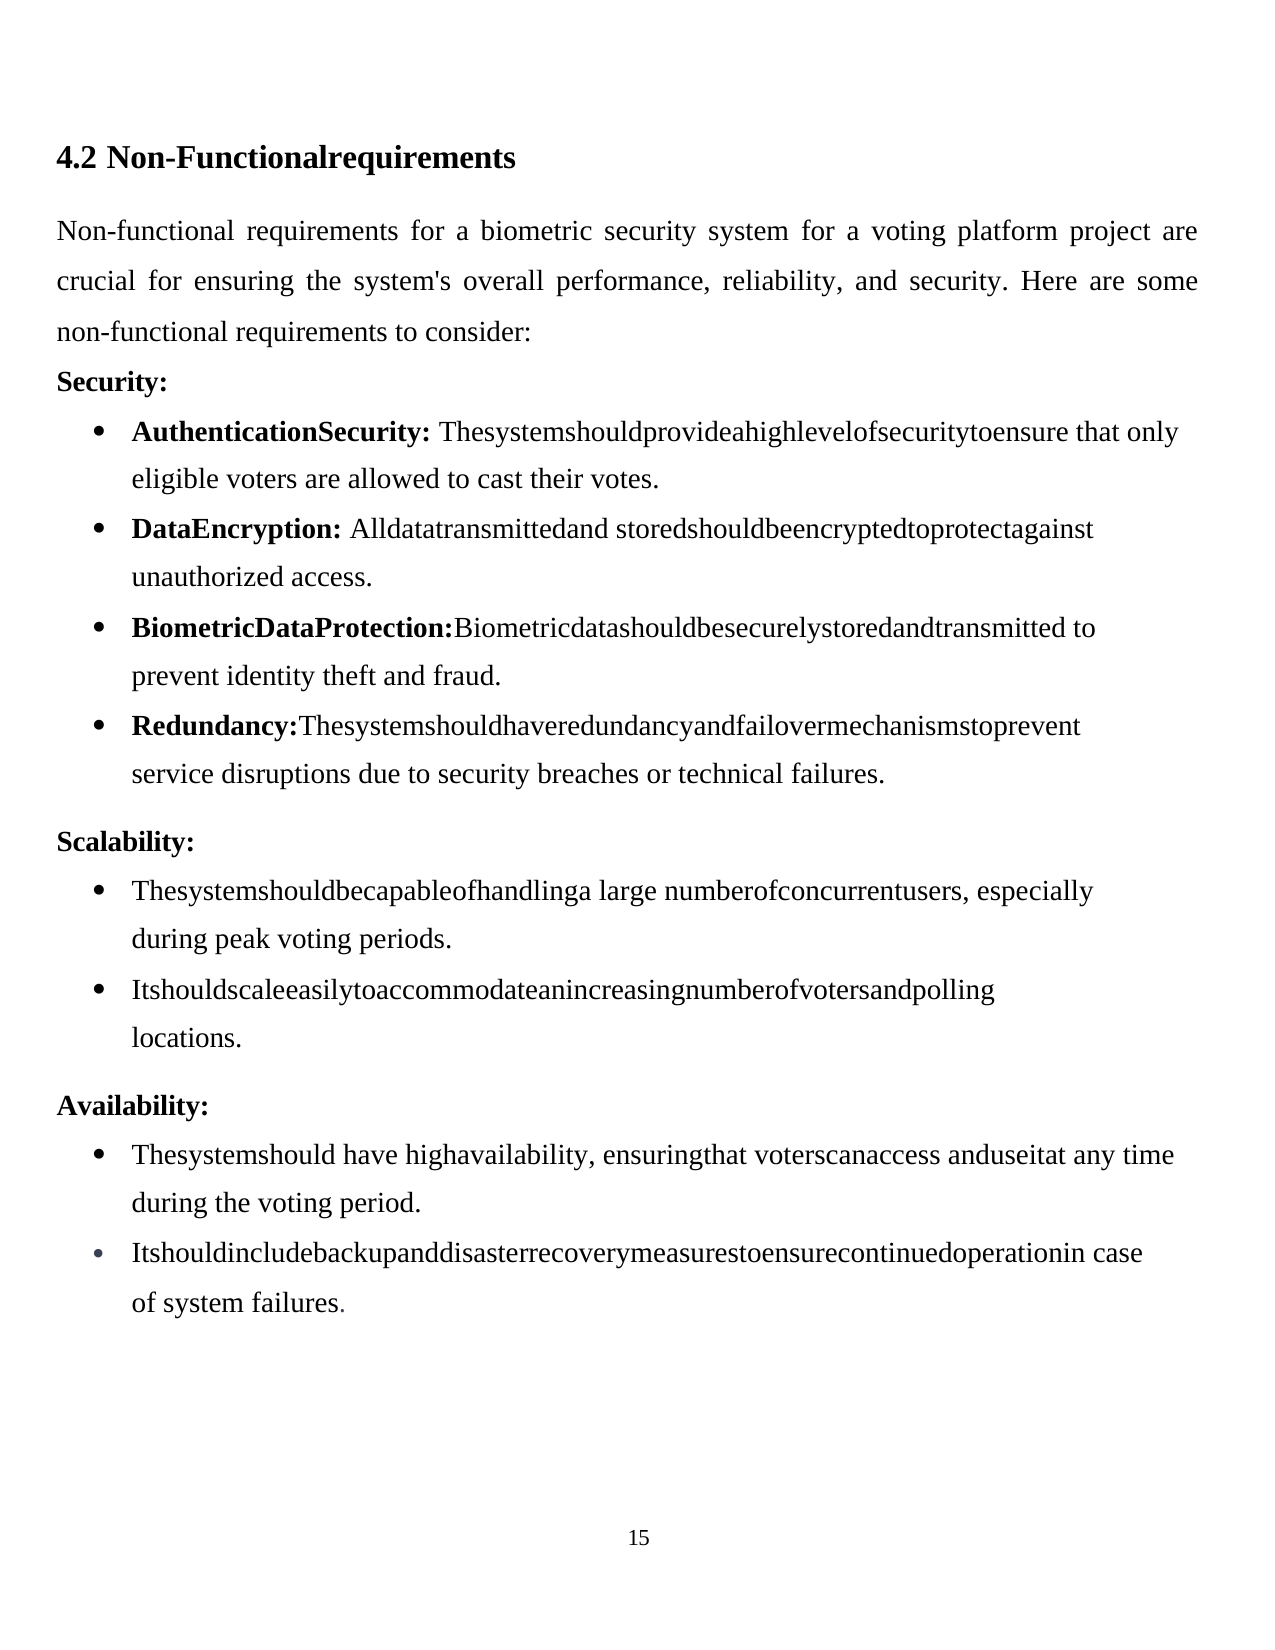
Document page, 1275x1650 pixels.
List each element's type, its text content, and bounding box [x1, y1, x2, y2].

list Redundancy:Thesystemshouldhaveredundancyandfailovermechanismstoprevent service disruptions due to security breaches or technical failures. [94, 708, 1149, 790]
subtitle Security: [56, 365, 1275, 398]
list Thesystemshouldbecapableofhandlinga large numberofconcurrentusers, especially during peak voting periods. [94, 873, 1162, 955]
list AuthenticationSecurity: Thesystemshouldprovideahighlevelofsecuritytoensure that only eligible voters are allowed to cast their votes. [94, 414, 1195, 495]
text Non-functional requirements for a biometric security system for a voting platform project are crucial for ensuring the system's overall performance, reliability, and security. Here are some non-functional requirements to consider: [56, 213, 1199, 348]
subtitle Non-Functionalrequirements [56, 137, 1275, 175]
list Thesystemshould have highavailability, ensuringthat voterscanaccess anduseitat any time during the voting period. [94, 1137, 1178, 1218]
list BiometricDataProtection:Biometricdatashouldbesecurelystoredandtransmitted to prevent identity theft and fraud. [94, 610, 1165, 691]
list DataEncryption: Alldatatransmittedand storedshouldbeencryptedtoprotectagainst unauthorized access. [94, 511, 1164, 593]
subtitle Availability: [56, 1088, 1275, 1122]
subtitle Scalability: [56, 824, 1275, 858]
list Itshouldscaleeasilytoaccommodateanincreasingnumberofvotersandpolling locations. [94, 972, 1078, 1054]
list Itshouldincludebackupanddisasterrecoverymeasurestoensurecontinuedoperationin case of system failures. [94, 1236, 1169, 1320]
